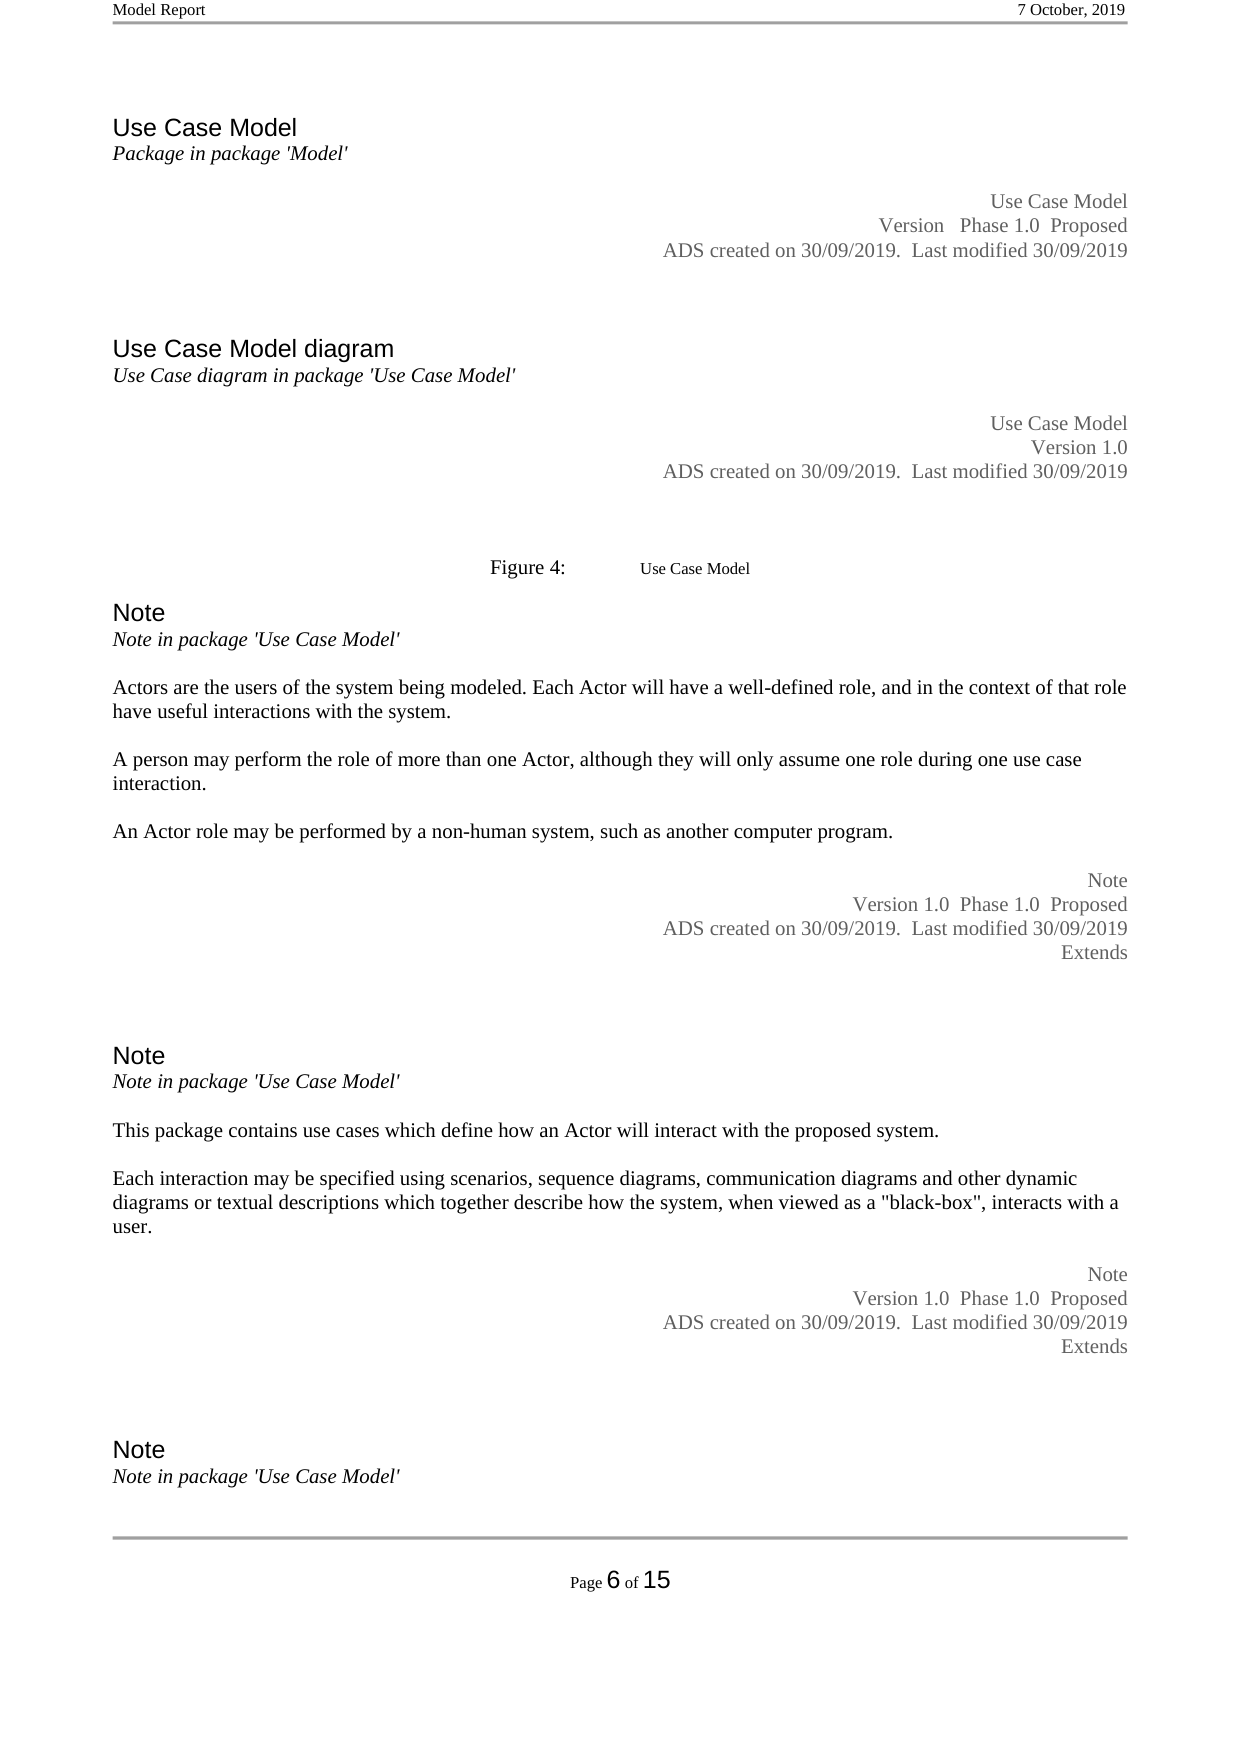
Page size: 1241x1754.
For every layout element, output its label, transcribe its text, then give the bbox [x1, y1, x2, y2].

text ADS created on 30/09/2019. Last modified 30/09/2019 [112, 916, 1128, 940]
text Extends [112, 1334, 1128, 1358]
text Use Case diagram in package 'Use Case Model' [112, 362, 1128, 387]
text Actors are the users of the system being modeled. Each Actor will have a well-defined role, and in the context of that role have useful interactions with the system. [112, 675, 1128, 723]
text Each interaction may be specified using scenarios, sequence diagrams, communication diagrams and other dynamic diagrams or textual descriptions which together describe how the system, when viewed as a "black-box", interacts with a user. [112, 1166, 1128, 1238]
text Use Case Model diagram [112, 334, 1128, 362]
text This package contains use cases which define how an Actor will interact with the proposed system. [112, 1118, 1128, 1142]
text Version 1.0 Phase 1.0 Proposed [112, 1286, 1128, 1310]
text ADS created on 30/09/2019. Last modified 30/09/2019 [112, 1310, 1128, 1334]
list Use Case Model [112, 555, 1128, 579]
text ADS created on 30/09/2019. Last modified 30/09/2019 [112, 459, 1128, 483]
text Version 1.0 [112, 435, 1128, 459]
text Note in package 'Use Case Model' [112, 1069, 1128, 1093]
text Note [112, 598, 1128, 627]
text Note [112, 1041, 1128, 1069]
text Note [112, 868, 1128, 892]
text Note in package 'Use Case Model' [112, 627, 1128, 651]
text Note in package 'Use Case Model' [112, 1464, 1128, 1488]
text Use Case Model [112, 112, 1128, 141]
text Note [112, 1262, 1128, 1286]
text An Actor role may be performed by a non-human system, such as another computer program. [112, 819, 1128, 843]
text Use Case Model [112, 189, 1128, 213]
text Package in package 'Model' [112, 141, 1128, 165]
text Note [112, 1435, 1128, 1464]
text A person may perform the role of more than one Actor, although they will only assume one role during one use case interaction. [112, 747, 1128, 795]
text Version 1.0 Phase 1.0 Proposed [112, 892, 1128, 916]
text Use Case Model [112, 411, 1128, 435]
text Version Phase 1.0 Proposed [112, 213, 1128, 237]
text ADS created on 30/09/2019. Last modified 30/09/2019 [112, 237, 1128, 262]
text Extends [112, 940, 1128, 964]
